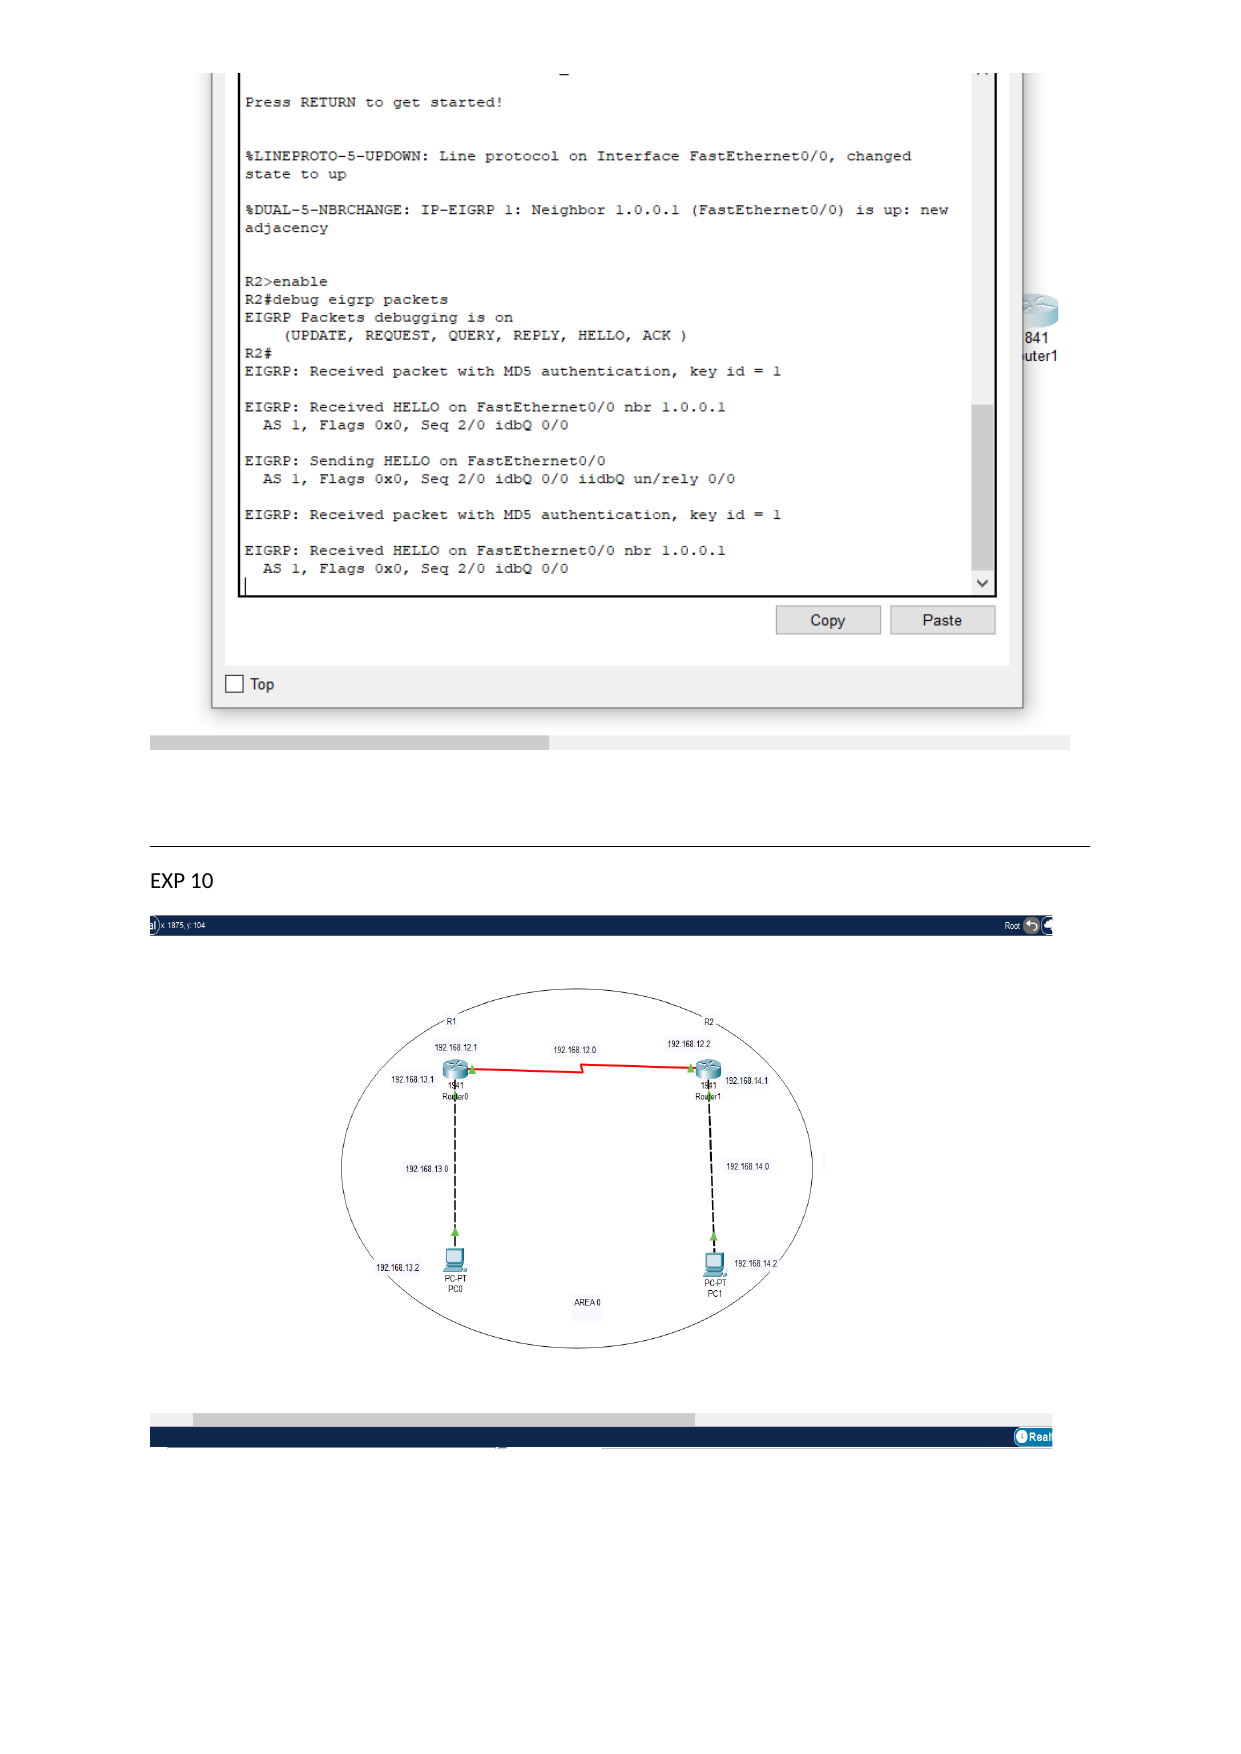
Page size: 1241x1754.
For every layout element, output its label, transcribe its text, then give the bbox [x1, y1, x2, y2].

text EXP 10 [150, 866, 1090, 894]
picture [150, 73, 1071, 750]
picture [150, 913, 1053, 1449]
picture [1017, 1431, 1027, 1442]
